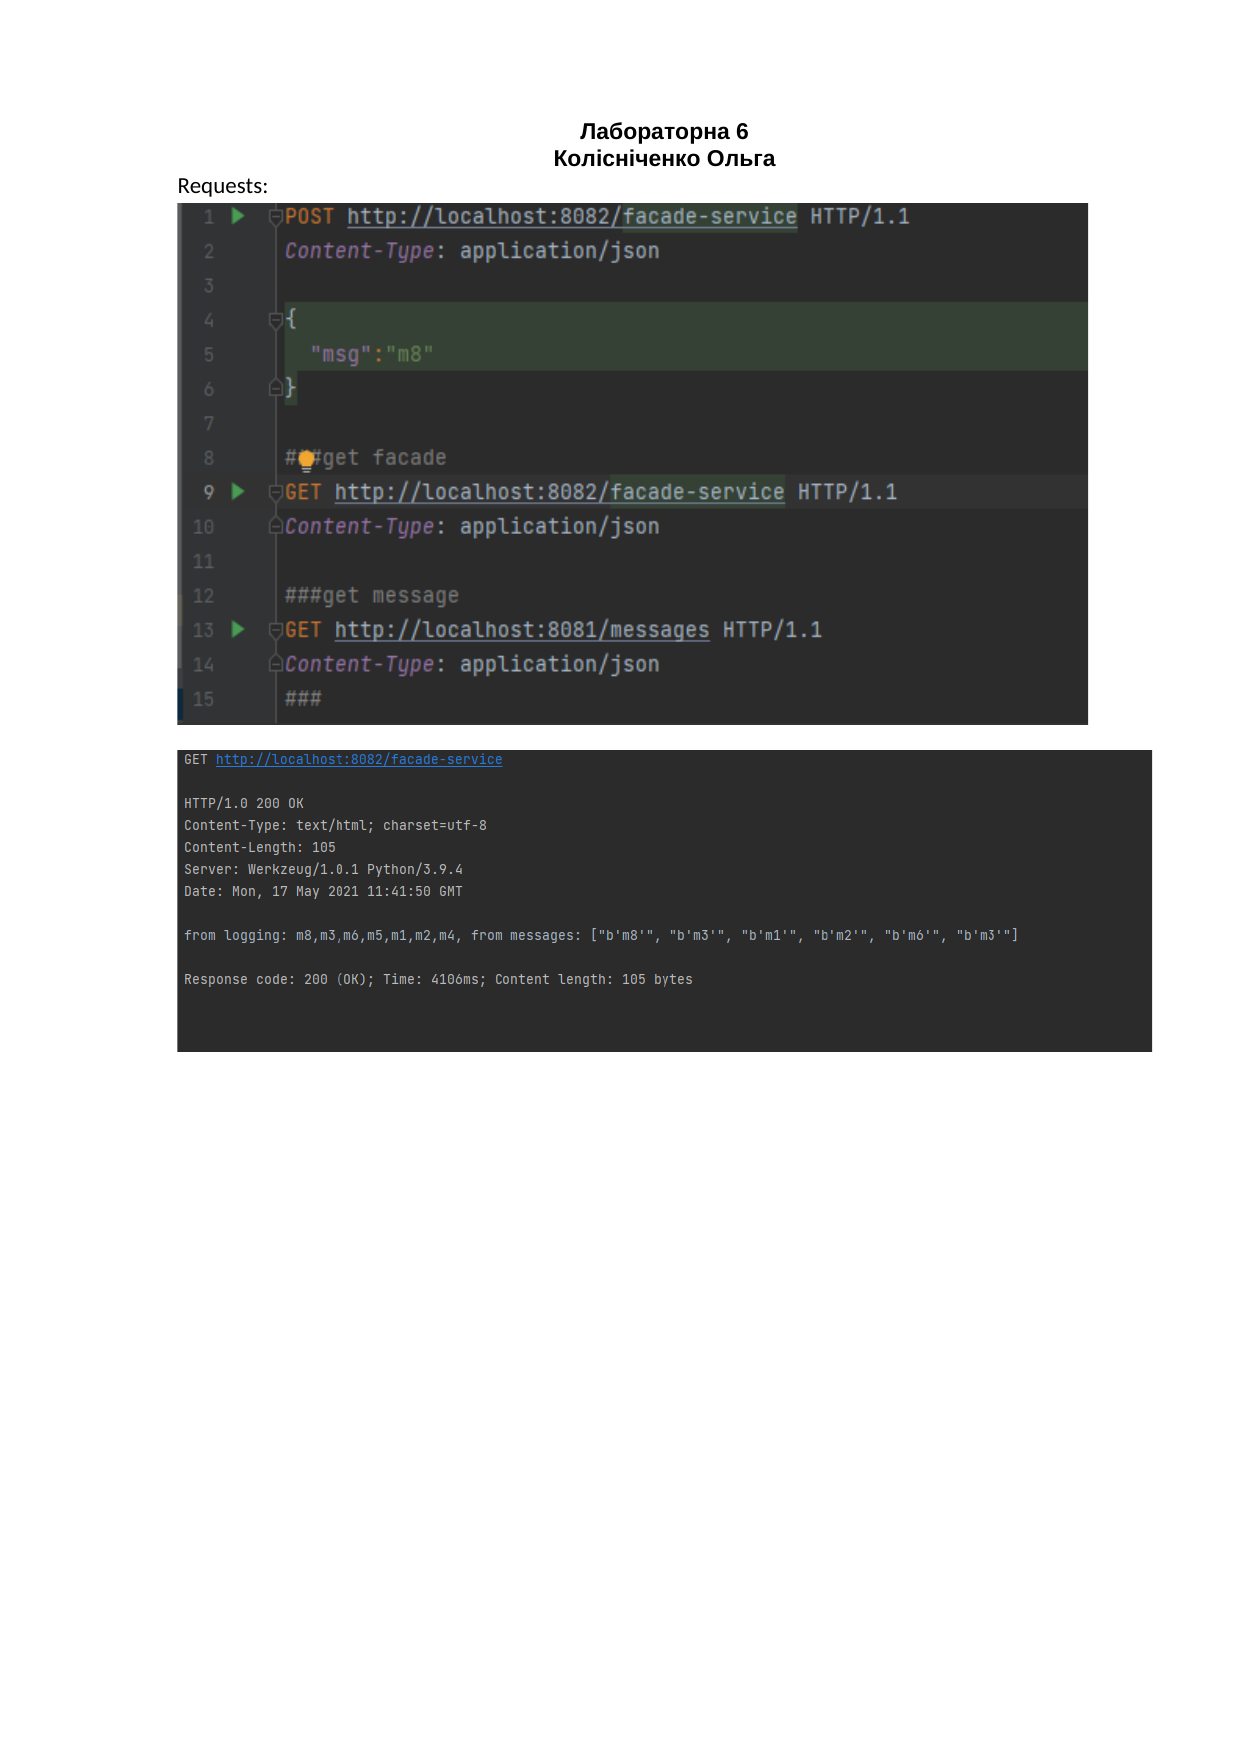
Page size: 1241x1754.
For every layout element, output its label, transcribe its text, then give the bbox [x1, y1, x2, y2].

text Колісніченко Ольга [177, 144, 1152, 171]
picture [177, 203, 1089, 725]
picture [177, 750, 1153, 1052]
text Лабораторна 6 [177, 118, 1152, 144]
